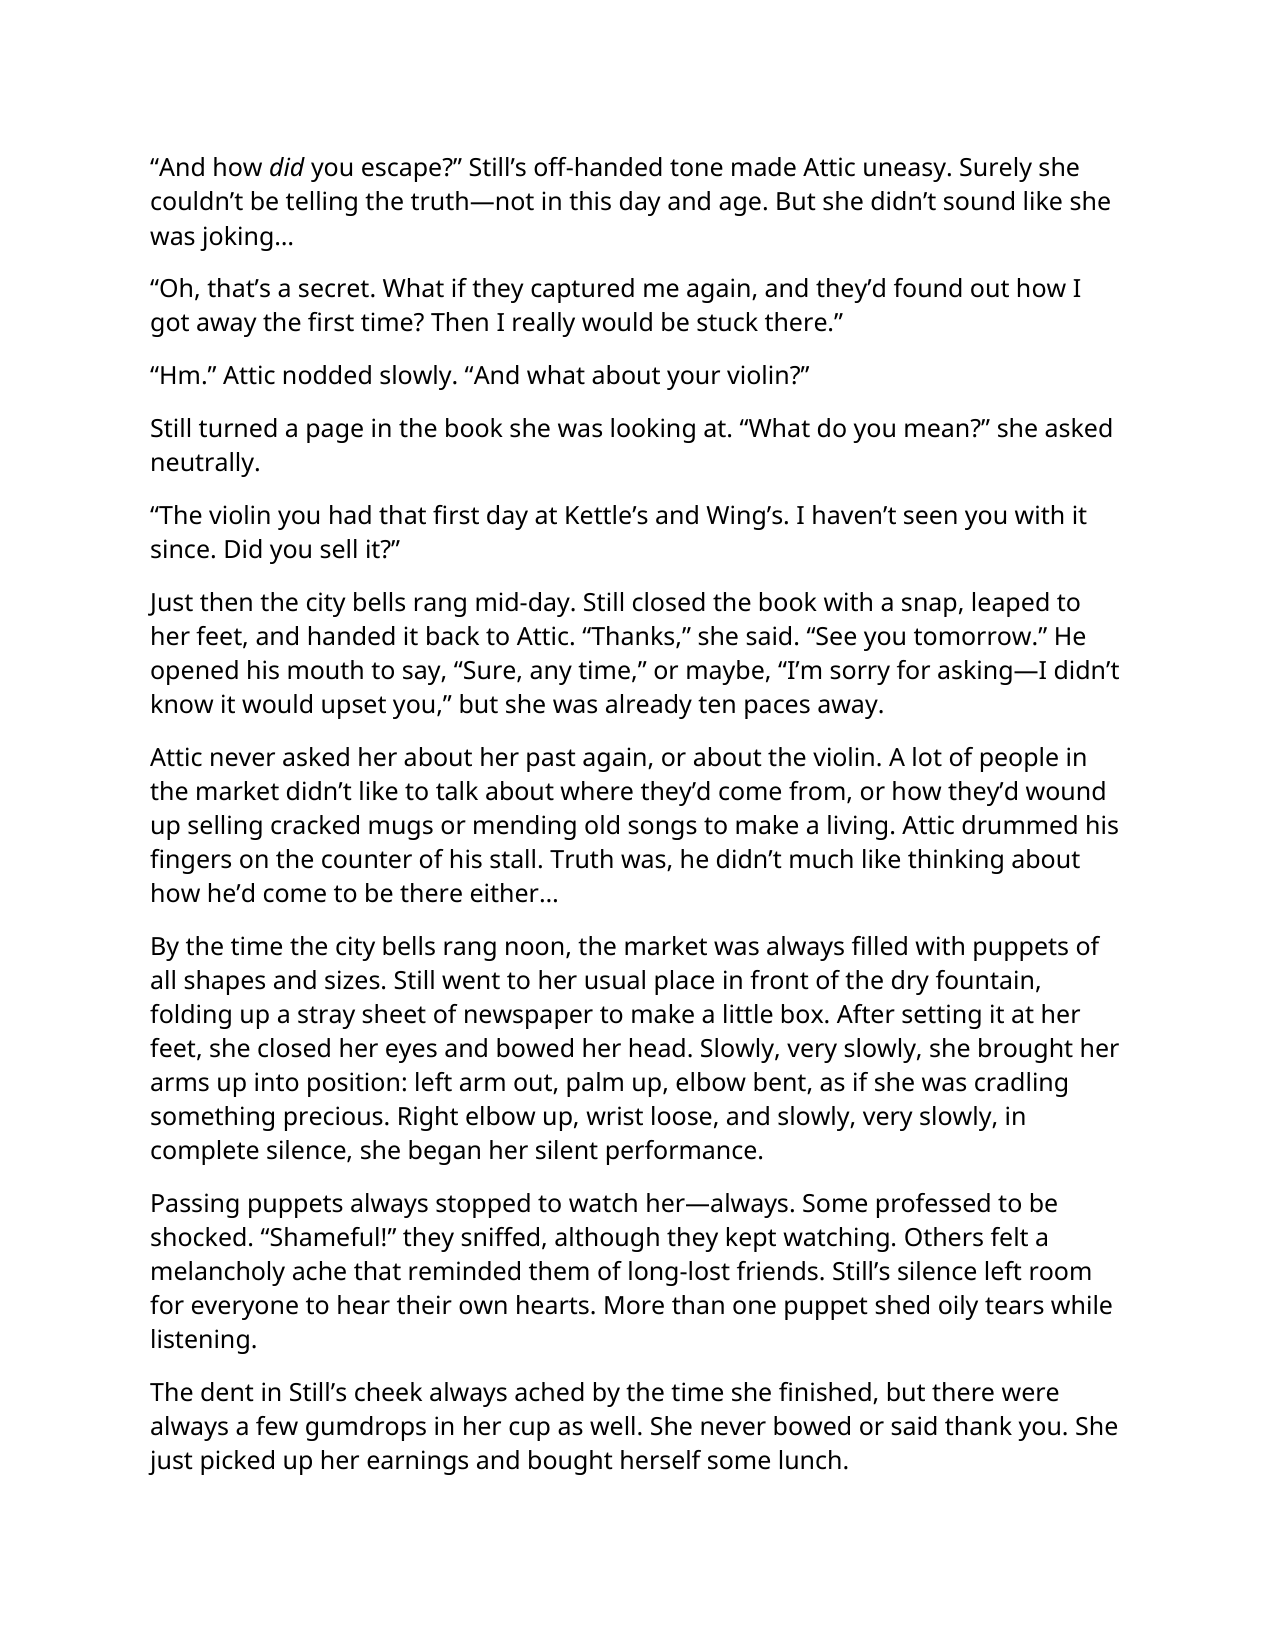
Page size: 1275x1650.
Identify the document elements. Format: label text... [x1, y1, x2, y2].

text “And how did you escape?” Still’s off-handed tone made Attic uneasy. Surely she couldn’t be telling the truth—not in this day and age. But she didn’t sound like she was joking… [150, 150, 1125, 252]
text Attic never asked her about her past again, or about the violin. A lot of people in the market didn’t like to talk about where they’d come from, or how they’d wound up selling cracked mugs or mending old songs to make a living. Attic drummed his fingers on the counter of his stall. Truth was, he didn’t much like thinking about how he’d come to be there either… [150, 739, 1125, 910]
text By the time the city bells rang noon, the market was always filled with puppets of all shapes and sizes. Still went to her usual place in front of the dry fountain, folding up a stray sheet of newspaper to make a little box. After setting it at her feet, she closed her eyes and bowed her head. Slowly, very slowly, she brought her arms up into position: left arm out, palm up, elbow bent, as if she was cradling something precious. Right elbow up, wrist loose, and slowly, very slowly, in complete silence, she began her silent performance. [150, 928, 1125, 1167]
text The dent in Still’s cheek always ached by the time she finished, but there were always a few gumdrops in her cup as well. She never bowed or said thank you. She just picked up her earnings and bought herself some lunch. [150, 1375, 1125, 1477]
text “Oh, that’s a secret. What if they captured me again, and they’d found out how I got away the first time? Then I really would be stuck there.” [150, 271, 1125, 339]
text Still turned a page in the book she was looking at. “What do you mean?” she asked neutrally. [150, 411, 1125, 479]
text “Hm.” Attic nodded slowly. “And what about your violin?” [150, 358, 1125, 392]
text Just then the city bells rang mid-day. Still closed the book with a snap, leaped to her feet, and handed it back to Attic. “Thanks,” she said. “See you tomorrow.” He opened his mouth to say, “Sure, any time,” or maybe, “I’m sorry for asking—I didn’t know it would upset you,” but she was already ten paces away. [150, 584, 1125, 721]
text “The violin you had that first day at Kettle’s and Wing’s. I haven’t seen you with it since. Did you sell it?” [150, 497, 1125, 566]
text Passing puppets always stopped to watch her—always. Some professed to be shocked. “Shameful!” they sniffed, although they kept watching. Others felt a melancholy ache that reminded them of long-lost friends. Still’s silence left room for everyone to hear their own hearts. More than one puppet shed oily tears while listening. [150, 1186, 1125, 1356]
